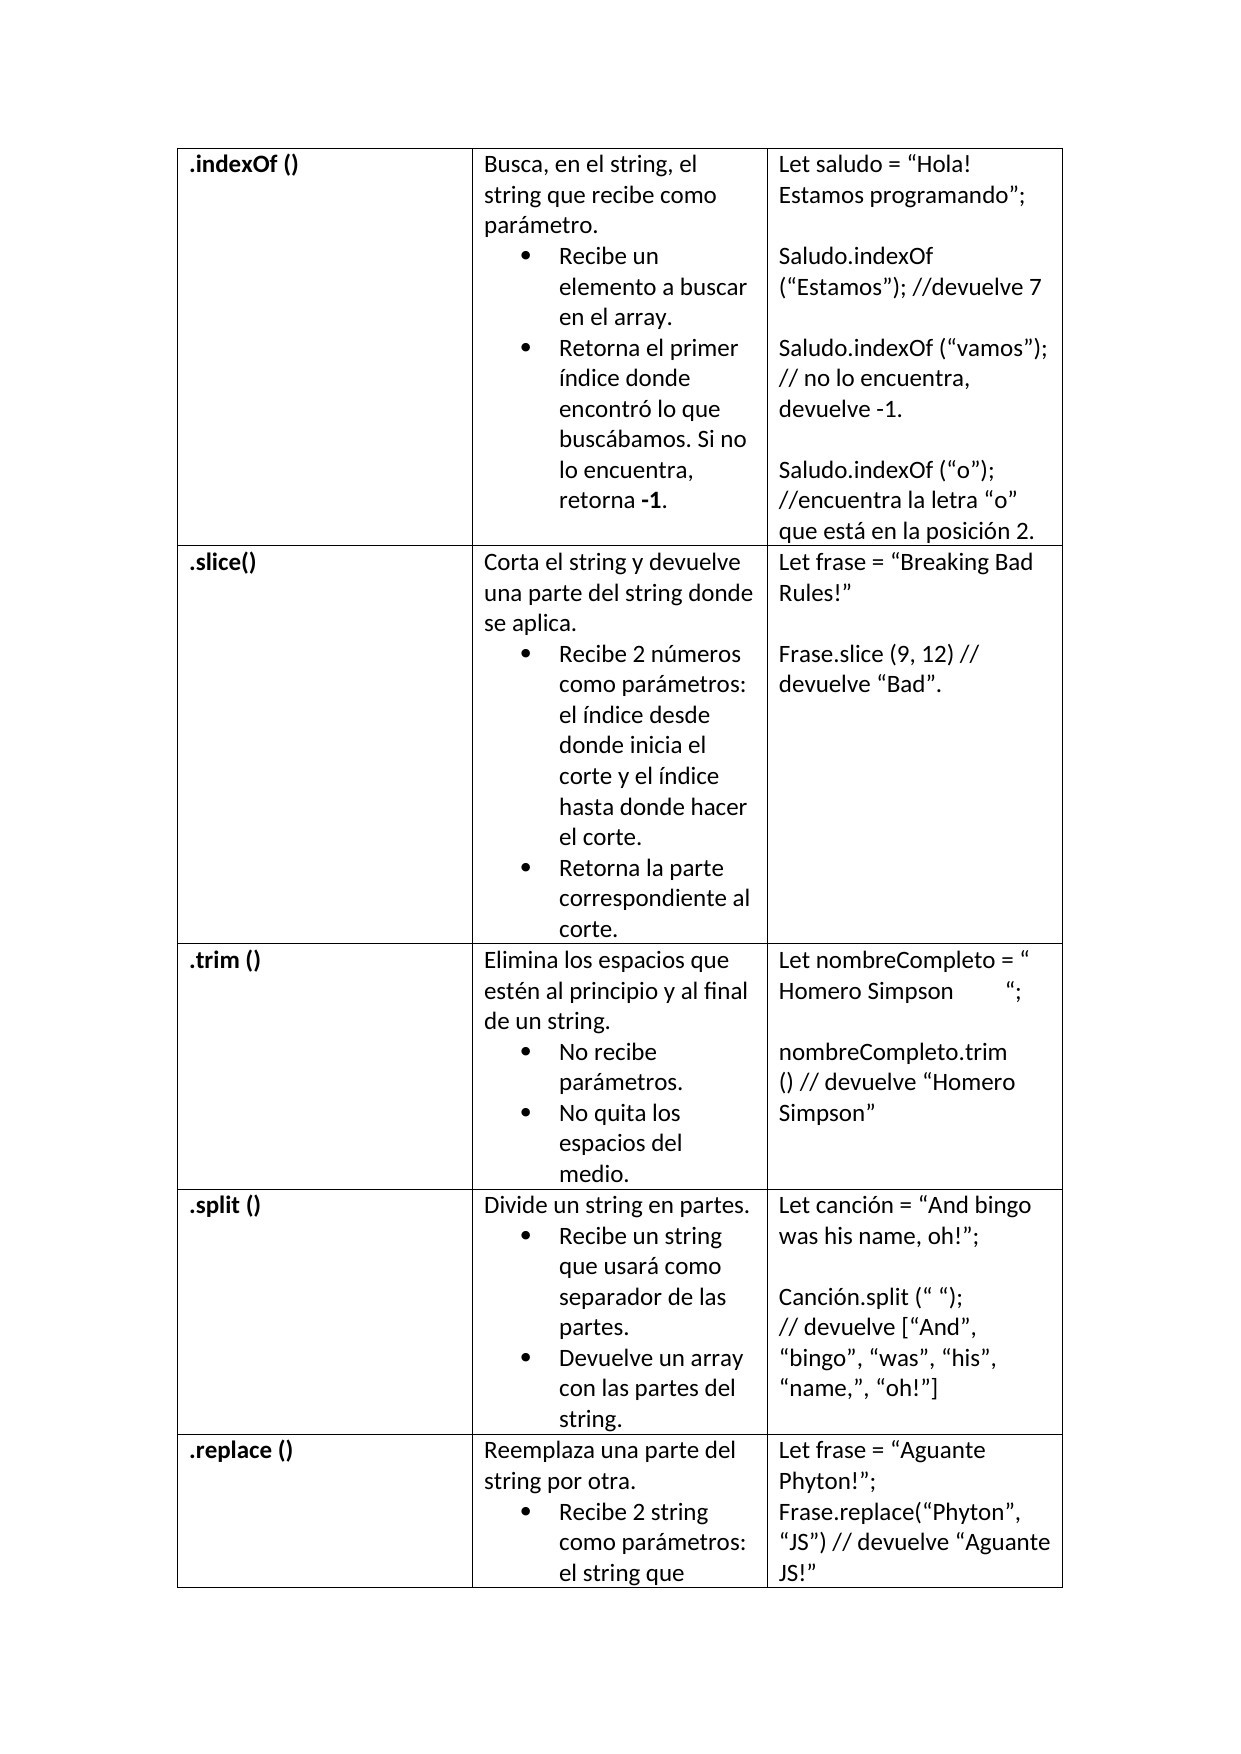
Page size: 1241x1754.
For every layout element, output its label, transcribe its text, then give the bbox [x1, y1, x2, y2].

table_cell Let frase = “Breaking Bad Rules!” Frase.slice (9, 12) // devuelve “Bad”. [768, 546, 1062, 943]
table_cell Let saludo = “Hola! Estamos programando”; Saludo.indexOf (“Estamos”); //devuelve 7 Saludo.indexOf (“vamos”); // no lo encuentra, devuelve -1. Saludo.indexOf (“o”); //encuentra la letra “o” que está en la posición 2. [768, 149, 1062, 545]
table_cell .slice() [178, 546, 472, 943]
table_cell .replace () [178, 1435, 472, 1587]
table_cell .trim () [178, 944, 472, 1188]
table_cell Let canción = “And bingo was his name, oh!”; Canción.split (“ “); // devuelve [“And”, “bingo”, “was”, “his”, “name,”, “oh!”] [768, 1190, 1062, 1434]
table_cell Divide un string en partes. Recibe un string que usará como separador de las partes. Devuelve un array con las partes del string. [473, 1190, 767, 1434]
table_cell Corta el string y devuelve una parte del string donde se aplica. Recibe 2 números como parámetros: el índice desde donde inicia el corte y el índice hasta donde hacer el corte. Retorna la parte correspondiente al corte. [473, 546, 767, 943]
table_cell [768, 1435, 1062, 1587]
table_cell Busca, en el string, el string que recibe como parámetro. Recibe un elemento a buscar en el array. Retorna el primer índice donde encontró lo que buscábamos. Si no lo encuentra, retorna -1. [473, 149, 767, 545]
table_cell Elimina los espacios que estén al principio y al final de un string. No recibe parámetros. No quita los espacios del medio. [473, 944, 767, 1188]
table_cell Let nombreCompleto = “ Homero Simpson “; nombreCompleto.trim () // devuelve “Homero Simpson” [768, 944, 1062, 1188]
table_cell .split () [178, 1190, 472, 1434]
table_cell .indexOf () [178, 149, 472, 545]
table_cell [473, 1435, 767, 1587]
